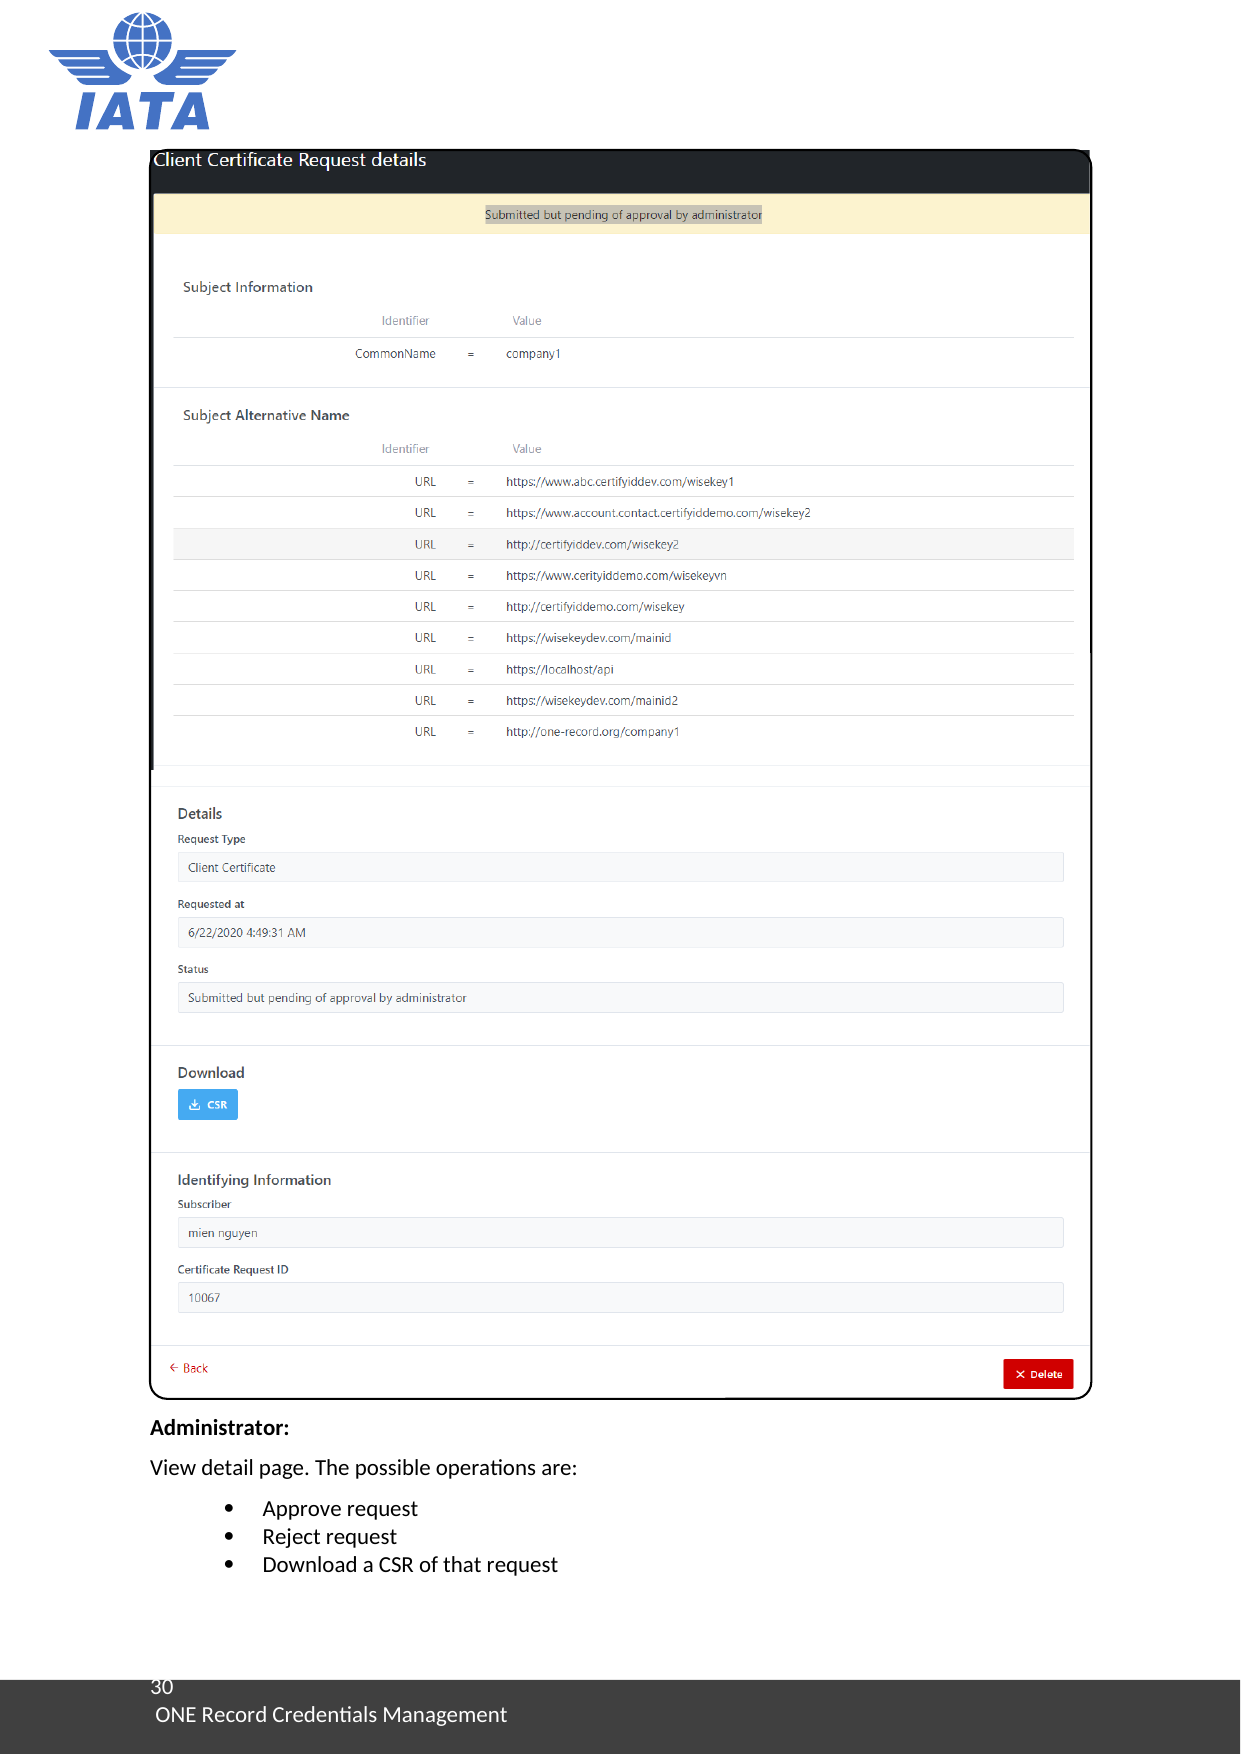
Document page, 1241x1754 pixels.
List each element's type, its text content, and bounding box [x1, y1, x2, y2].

picture [152, 152, 1090, 770]
list Approve request [225, 1494, 1090, 1522]
text Administrator: [150, 1413, 1090, 1441]
picture [150, 150, 158, 158]
picture [152, 782, 1090, 1397]
list Reject request [225, 1522, 1090, 1550]
picture [1083, 150, 1090, 156]
text View detail page. The possible operations are: [150, 1453, 1090, 1481]
picture [150, 1391, 1090, 1401]
list Download a CSR of that request [225, 1550, 1090, 1578]
